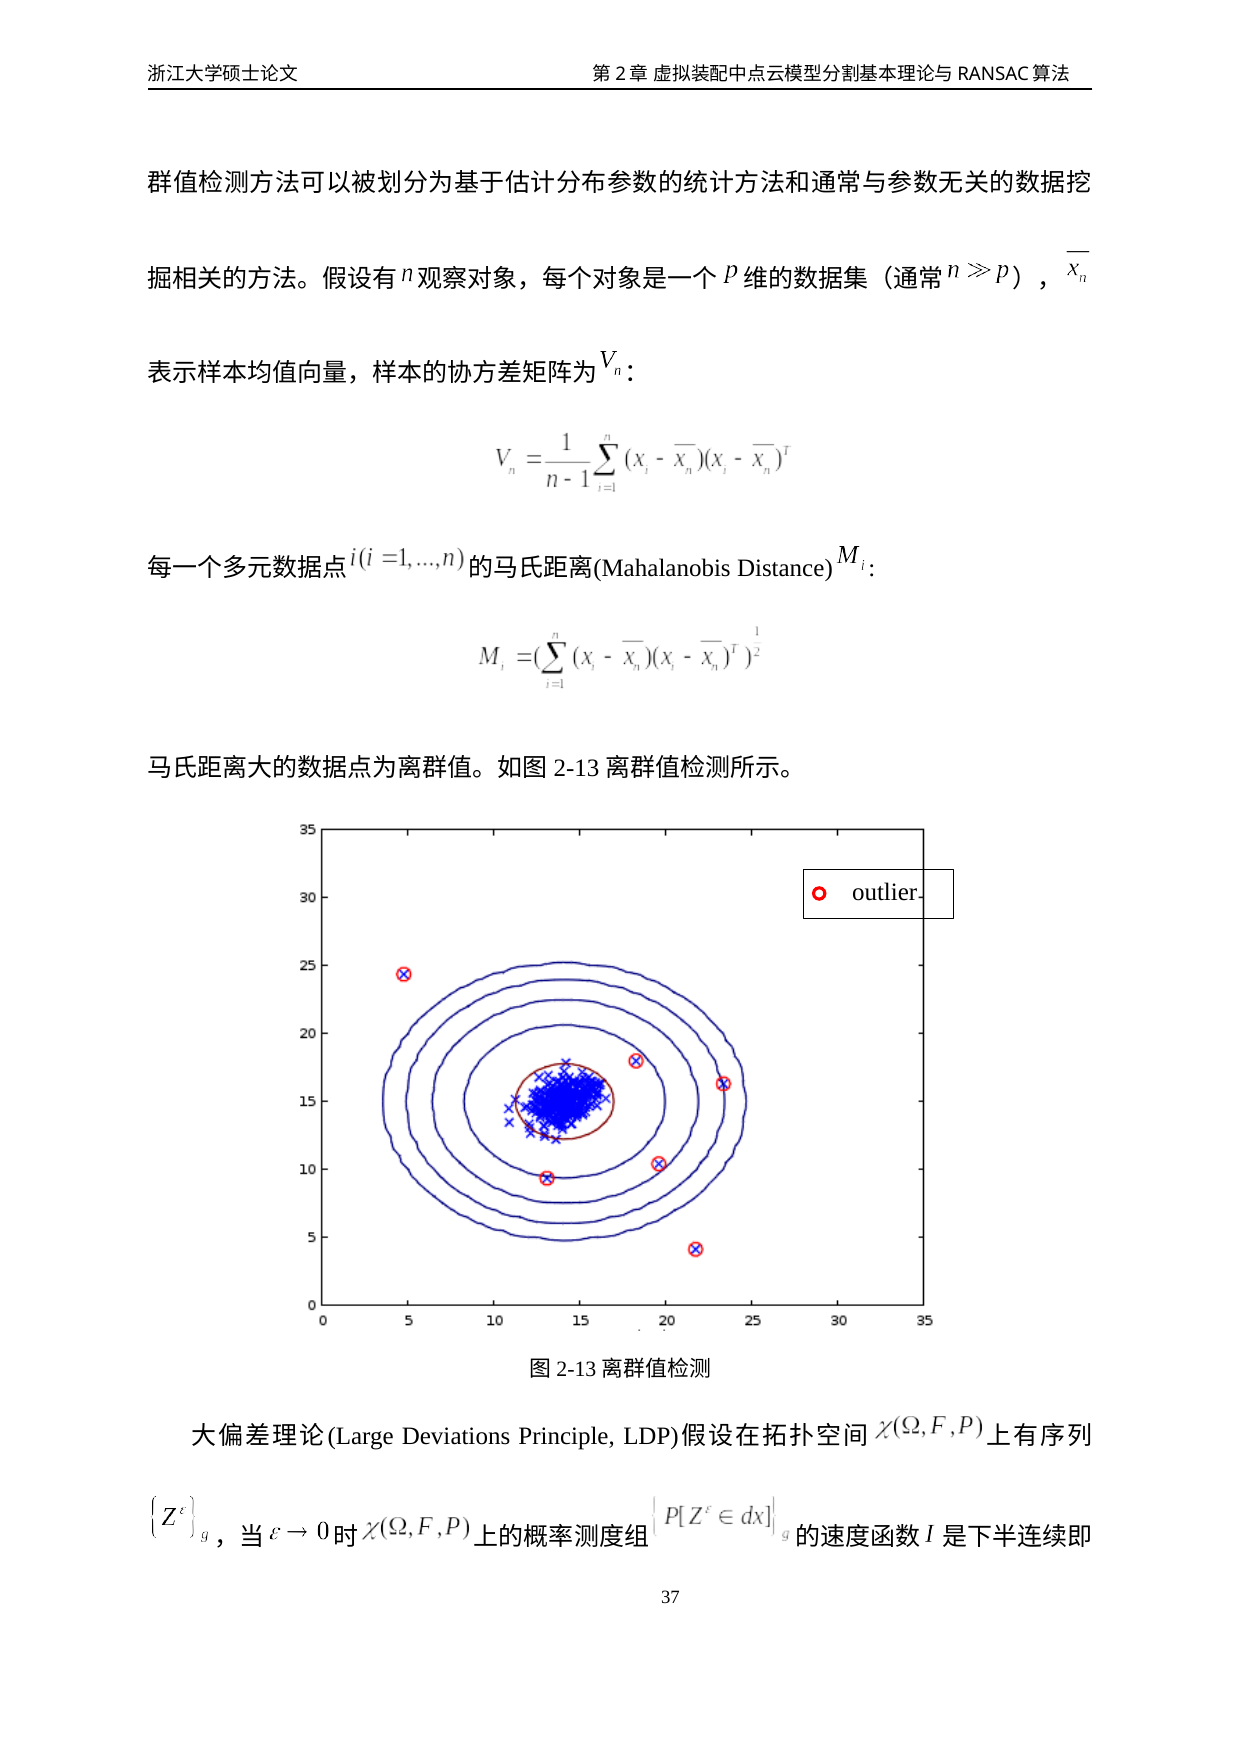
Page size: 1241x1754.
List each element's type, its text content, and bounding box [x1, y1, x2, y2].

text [148, 148, 1092, 408]
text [148, 1398, 1092, 1561]
text 每一个多元数据点的马氏距离(Mahalanobis Distance): [148, 538, 1092, 603]
